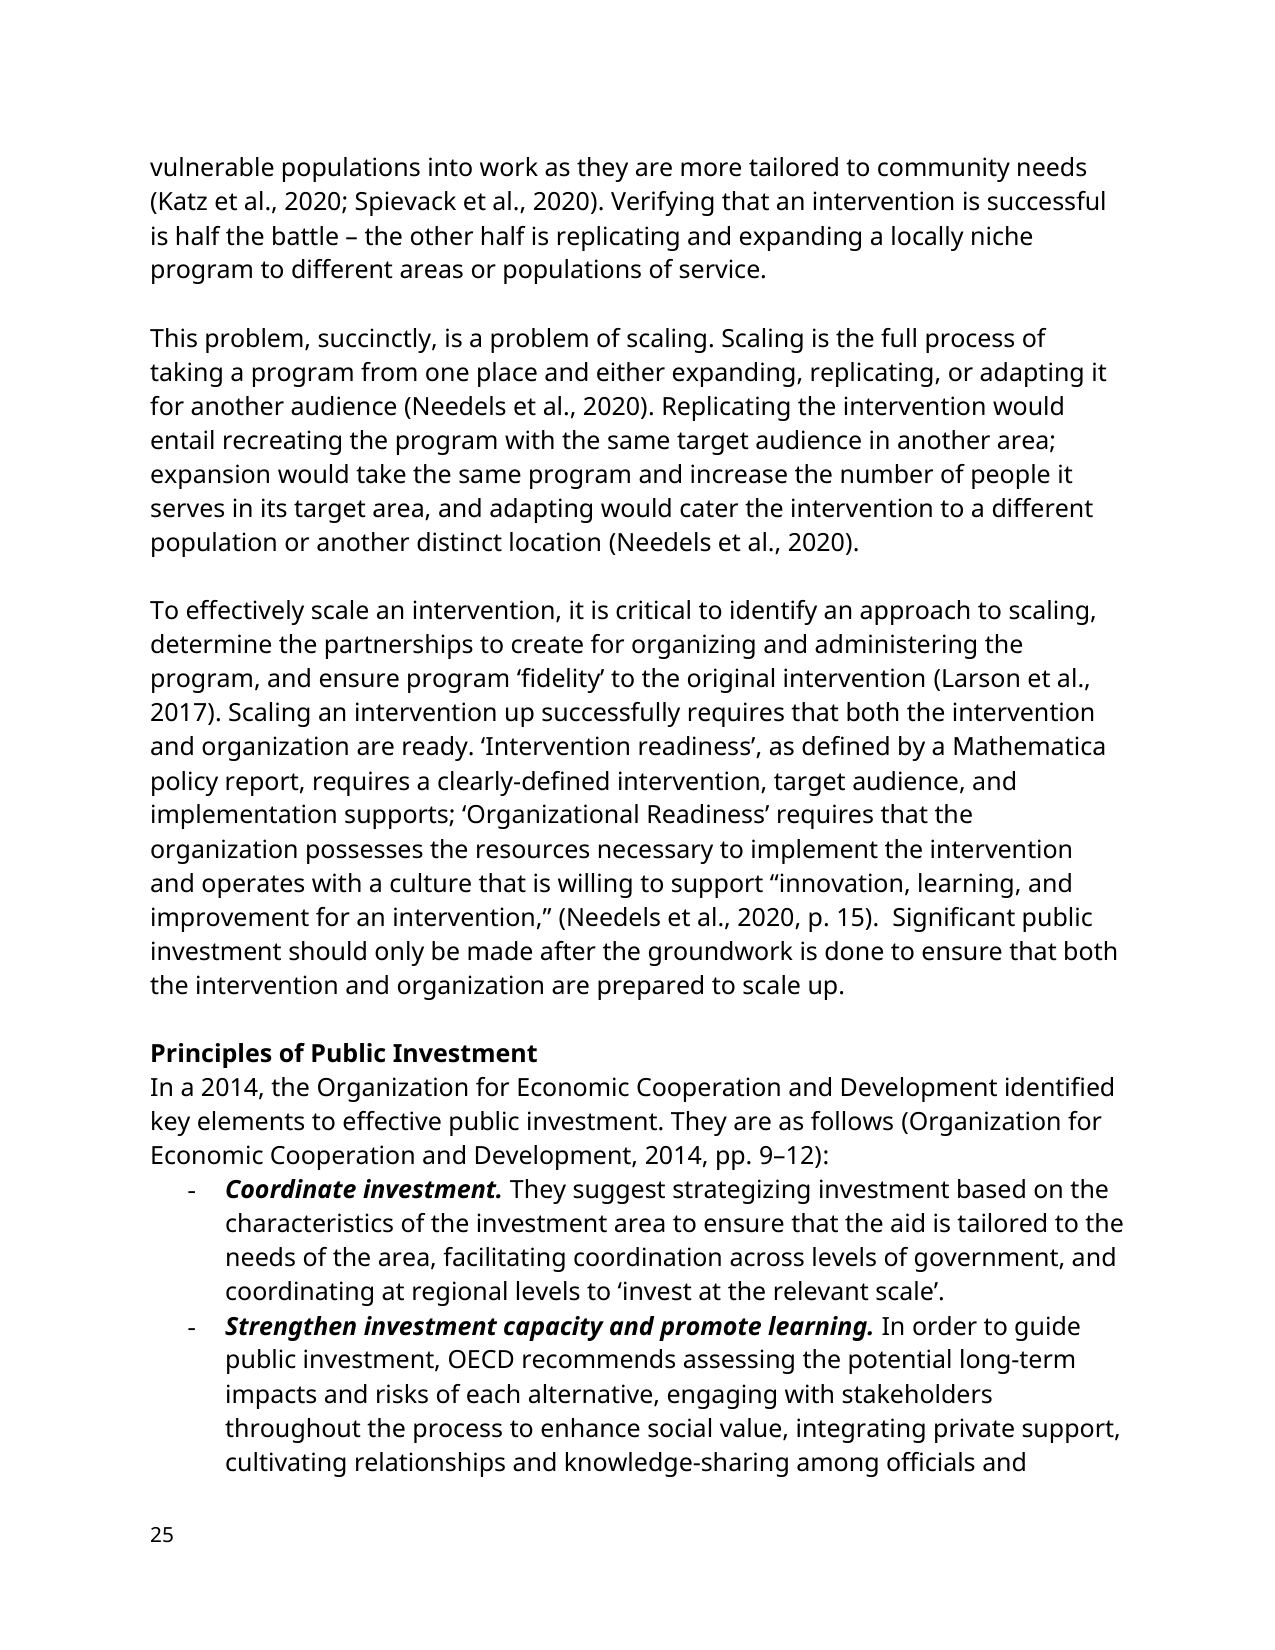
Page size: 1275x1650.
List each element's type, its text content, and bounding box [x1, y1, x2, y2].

text Principles of Public Investment [150, 1036, 1125, 1070]
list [187, 1308, 1125, 1478]
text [150, 150, 1125, 286]
text In a 2014, the Organization for Economic Cooperation and Development identified key elements to effective public investment. They are as follows (Organization for Economic Cooperation and Development, 2014, pp. 9–12): [150, 1070, 1125, 1172]
text This problem, succinctly, is a problem of scaling. Scaling is the full process of taking a program from one place and either expanding, replicating, or adapting it for another audience (Needels et al., 2020). Replicating the intervention would entail recreating the program with the same target audience in another area; expansion would take the same program and increase the number of people it serves in its target area, and adapting would cater the intervention to a different population or another distinct location (Needels et al., 2020). [150, 320, 1125, 559]
text To effectively scale an intervention, it is critical to identify an approach to scaling, determine the partnerships to create for organizing and administering the program, and ensure program ‘fidelity’ to the original intervention (Larson et al., 2017). Scaling an intervention up successfully requires that both the intervention and organization are ready. ‘Intervention readiness’, as defined by a Mathematica policy report, requires a clearly-defined intervention, target audience, and implementation supports; ‘Organizational Readiness’ requires that the organization possesses the resources necessary to implement the intervention and operates with a culture that is willing to support “innovation, learning, and improvement for an intervention,” (Needels et al., 2020, p. 15). Significant public investment should only be made after the groundwork is done to ensure that both the intervention and organization are prepared to scale up. [150, 593, 1125, 1002]
list Coordinate investment. They suggest strategizing investment based on the characteristics of the investment area to ensure that the aid is tailored to the needs of the area, facilitating coordination across levels of government, and coordinating at regional levels to ‘invest at the relevant scale’. [187, 1172, 1125, 1308]
